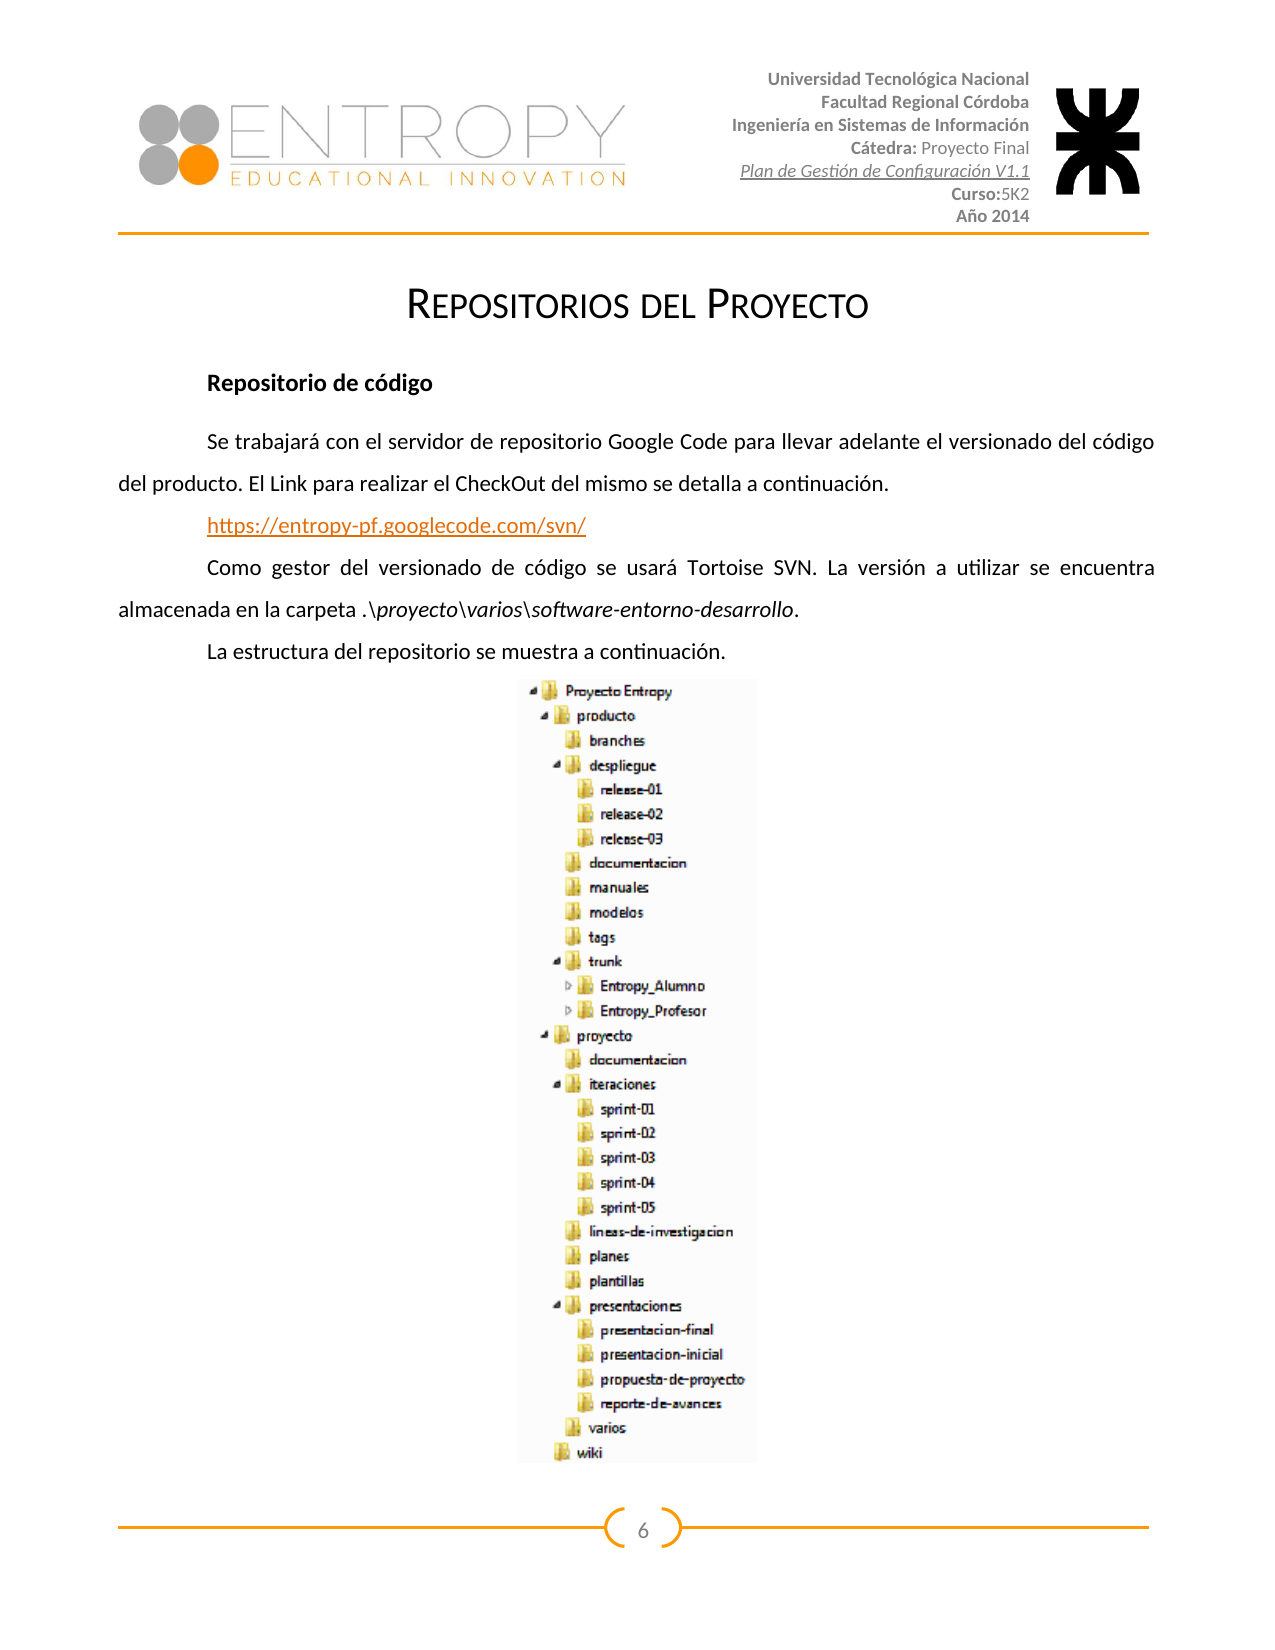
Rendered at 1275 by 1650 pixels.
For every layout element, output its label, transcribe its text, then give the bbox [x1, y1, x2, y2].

text La estructura del repositorio se muestra a continuación. [118, 637, 1157, 665]
picture [122, 90, 643, 200]
subtitle Repositorio de código [207, 368, 1157, 398]
picture [517, 679, 758, 1463]
subtitle Repositorios del Proyecto [118, 274, 1157, 330]
text https://entropy-pf.googlecode.com/svn/ [118, 511, 1157, 539]
text Se trabajará con el servidor de repositorio Google Code para llevar adelante el versionado del código del producto. El Link para realizar el CheckOut del mismo se detalla a continuación. [118, 427, 1157, 497]
text Como gestor del versionado de código se usará Tortoise SVN. La versión a utilizar se encuentra almacenada en la carpeta .\proyecto\varios\software-entorno-desarrollo. [118, 553, 1157, 623]
